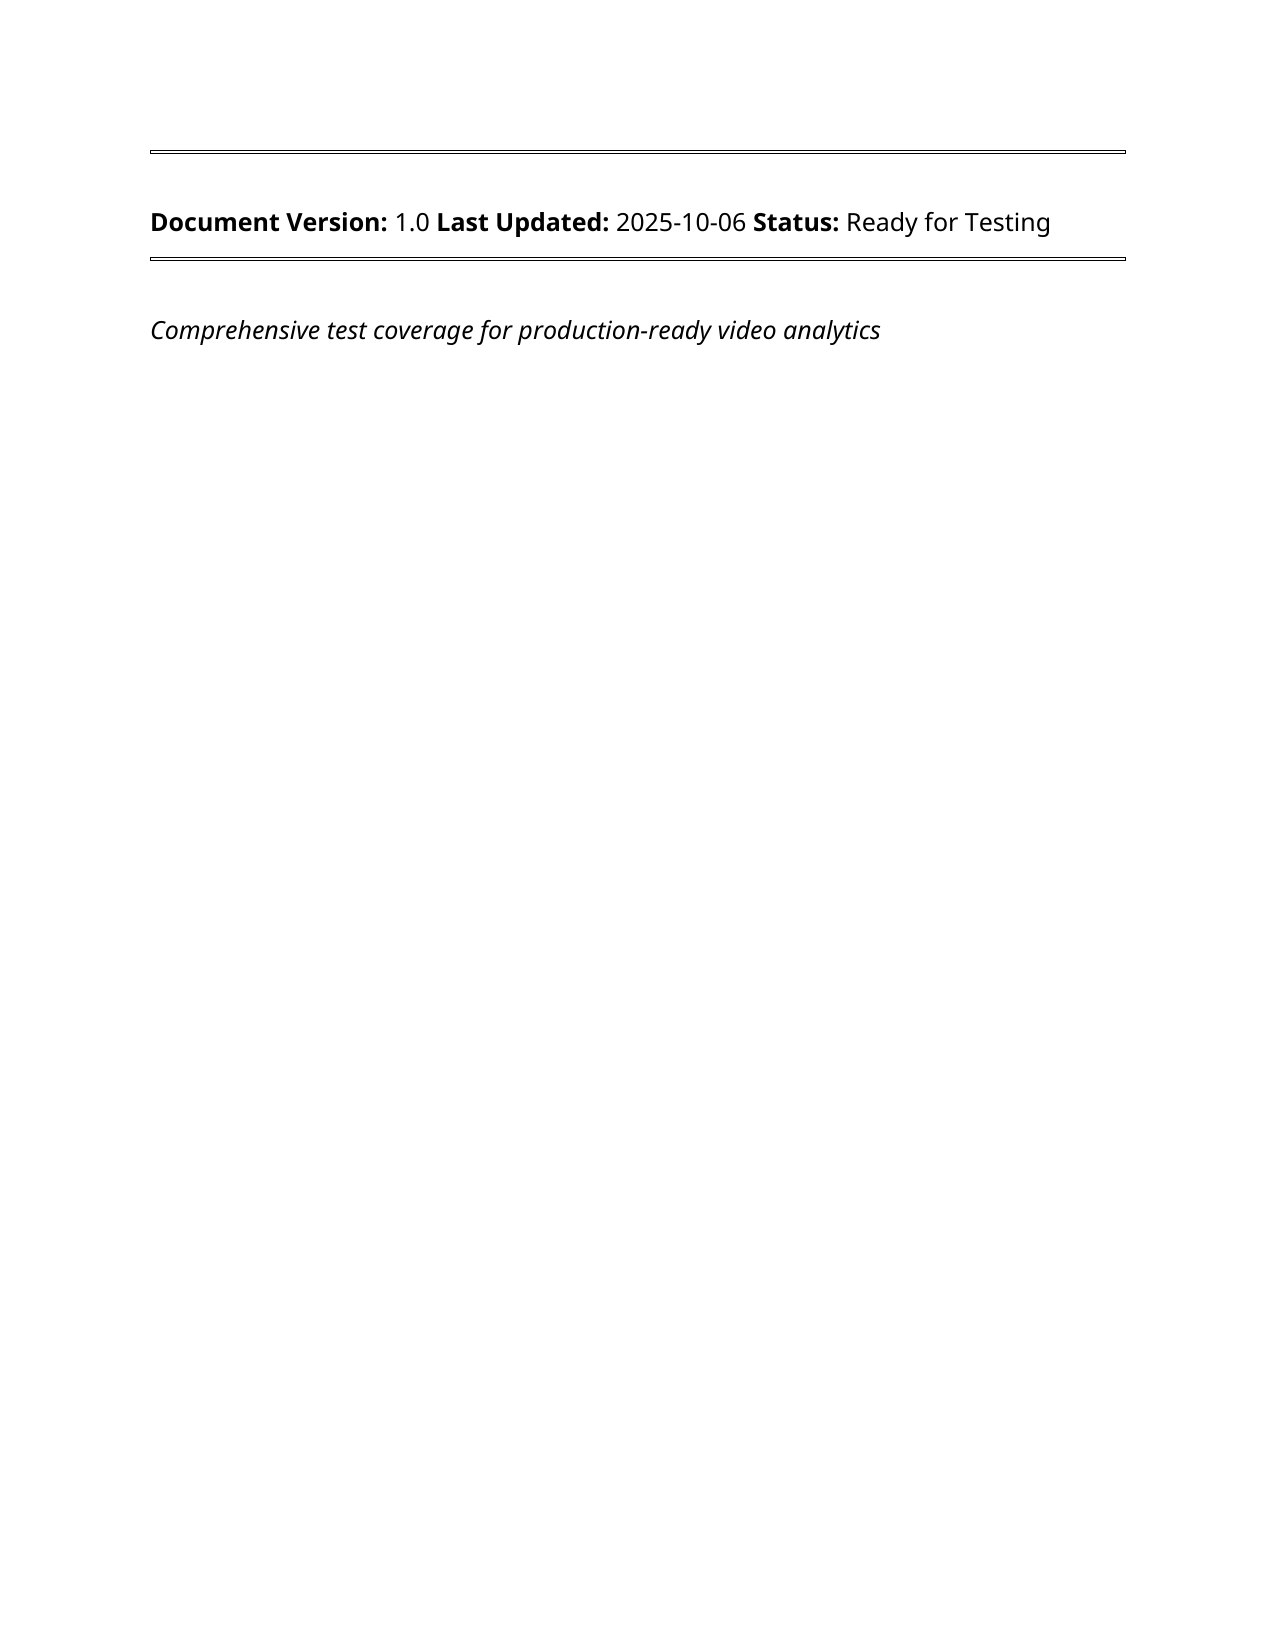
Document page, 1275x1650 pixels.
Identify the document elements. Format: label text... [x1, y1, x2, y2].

text Comprehensive test coverage for production-ready video analytics [150, 313, 1125, 347]
text Document Version: 1.0 Last Updated: 2025-10-06 Status: Ready for Testing [150, 205, 1125, 239]
